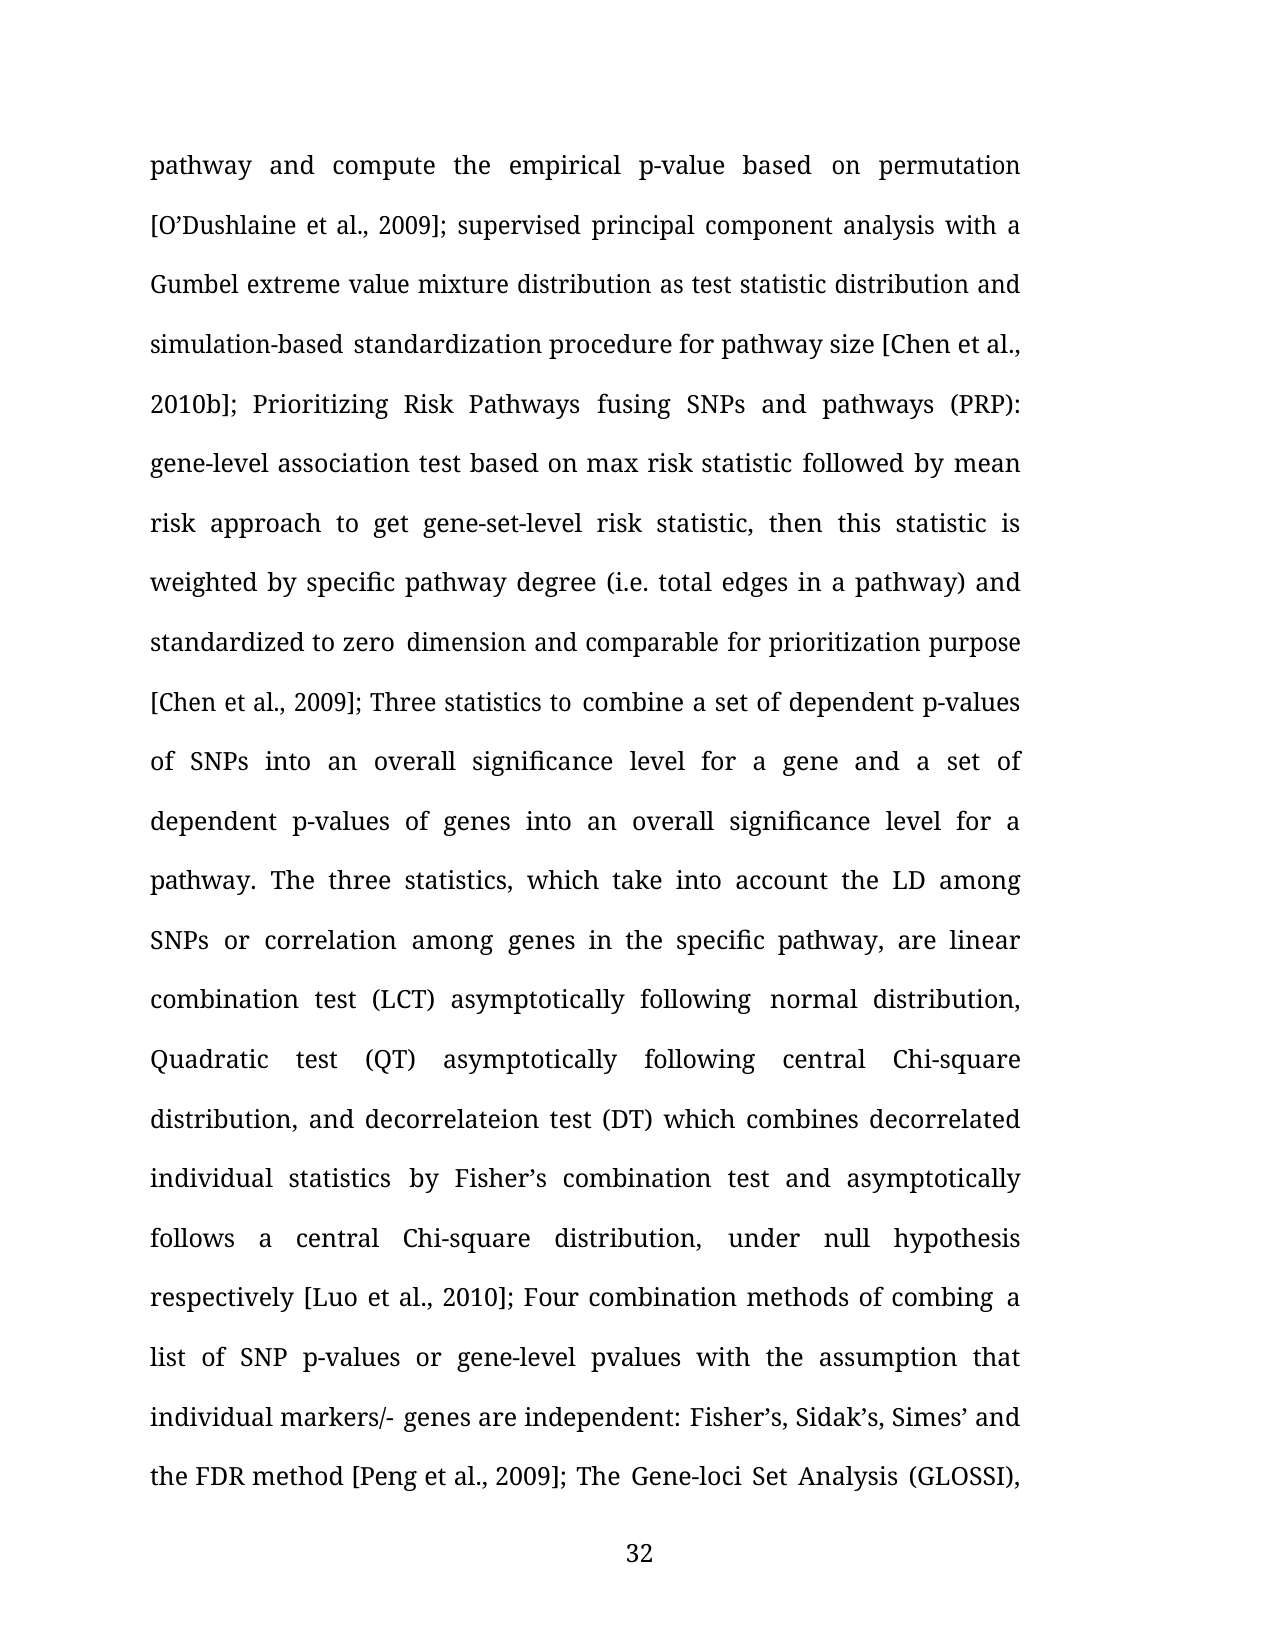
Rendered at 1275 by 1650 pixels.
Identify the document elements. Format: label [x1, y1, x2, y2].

text [150, 148, 1021, 1493]
